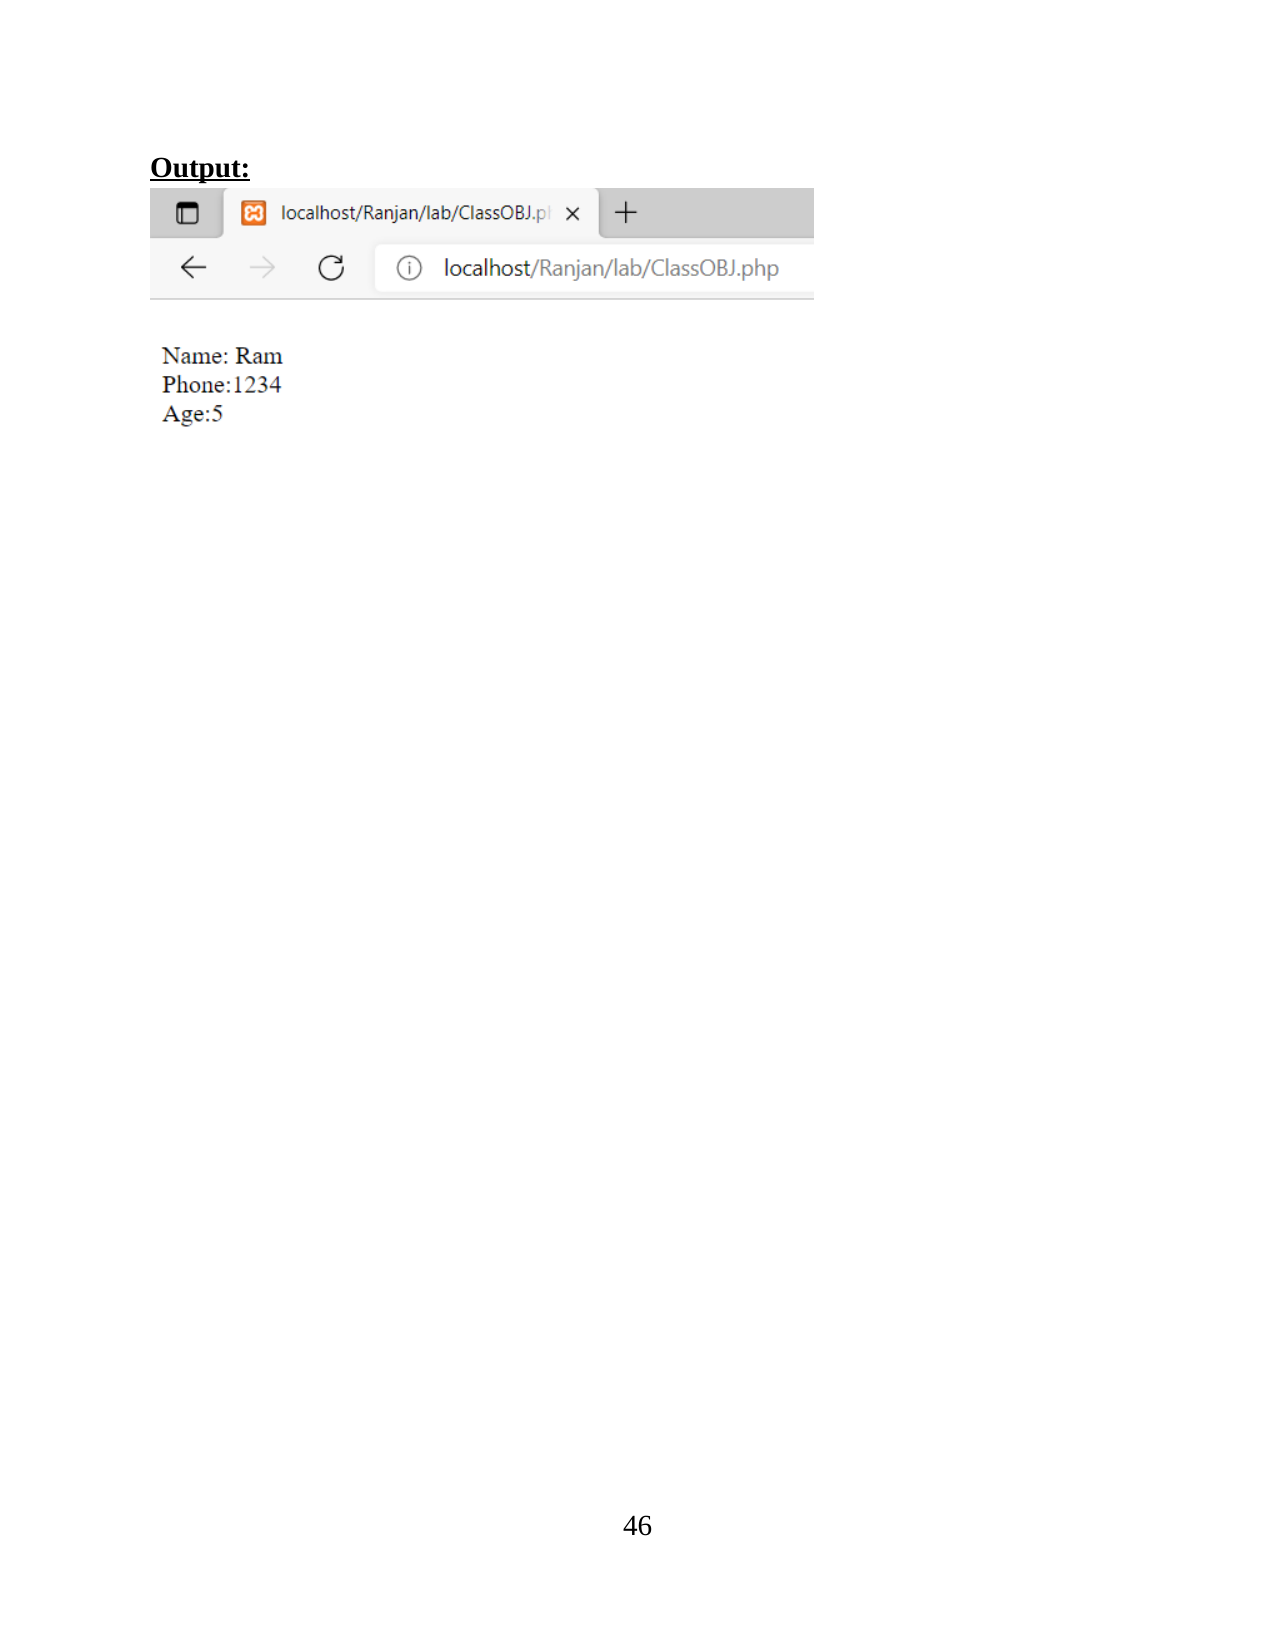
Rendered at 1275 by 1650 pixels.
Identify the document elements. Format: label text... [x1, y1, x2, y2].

picture [150, 188, 814, 468]
subtitle Output: [150, 150, 1125, 183]
